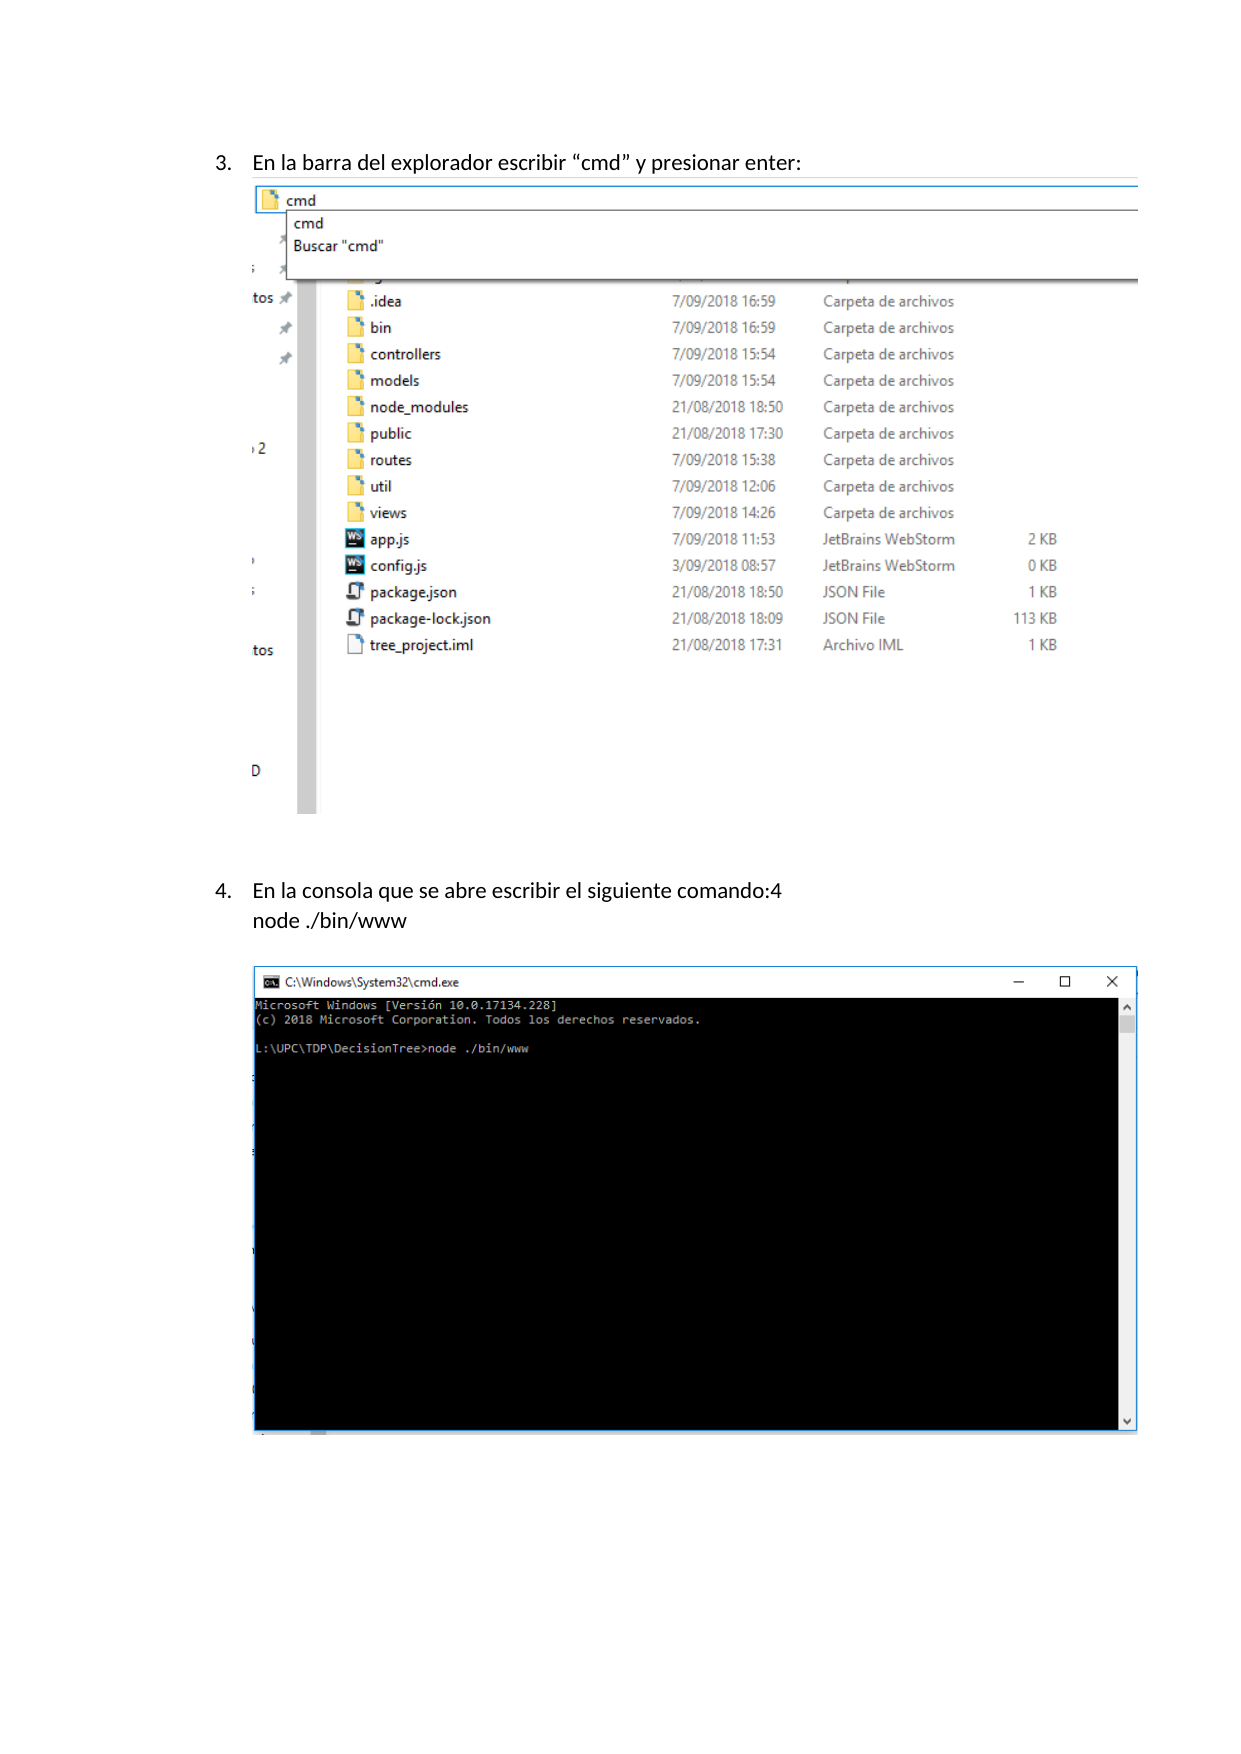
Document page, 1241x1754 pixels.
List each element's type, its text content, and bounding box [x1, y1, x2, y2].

list En la consola que se abre escribir el siguiente comando:4 [215, 876, 1063, 904]
list En la barra del explorador escribir “cmd” y presionar enter: [215, 148, 1063, 176]
list node ./bin/www [252, 906, 1063, 934]
picture [252, 966, 1138, 1435]
picture [252, 177, 1138, 814]
